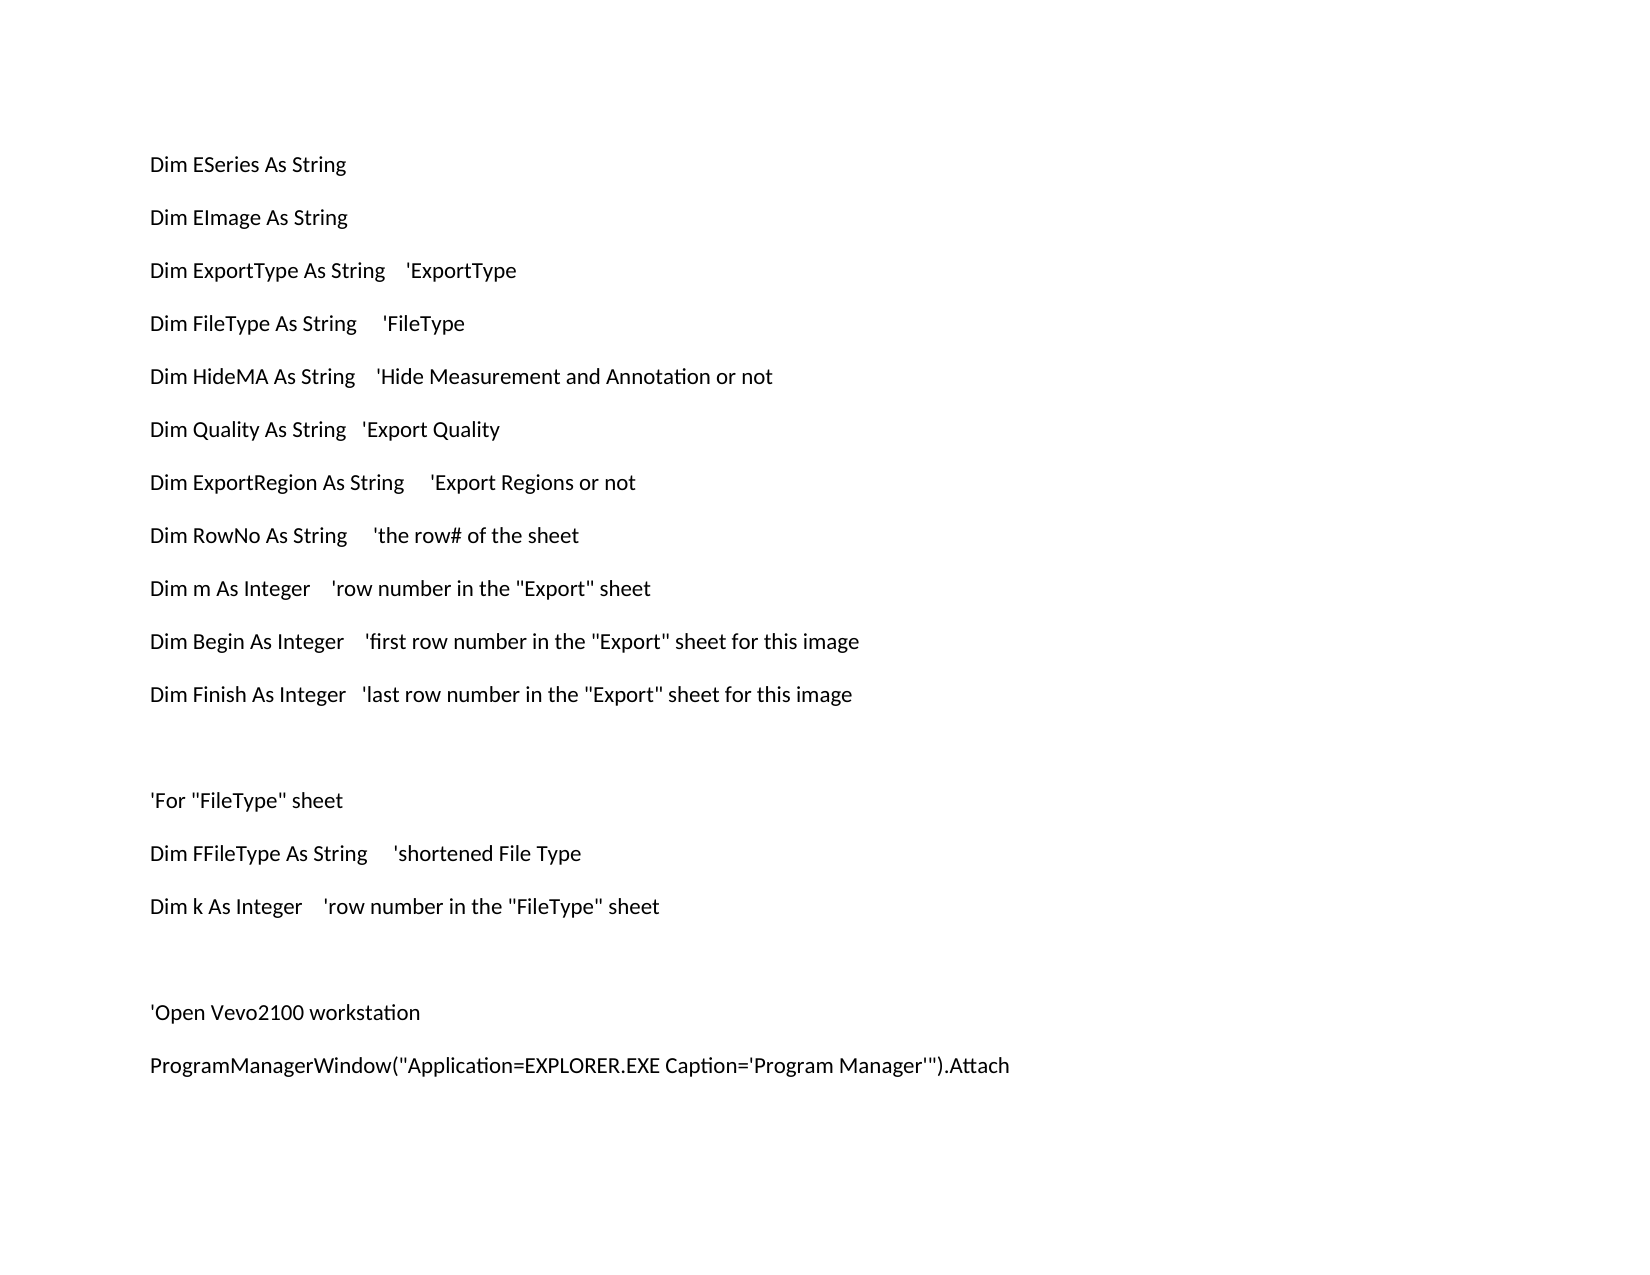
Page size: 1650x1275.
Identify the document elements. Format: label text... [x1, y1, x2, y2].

text 'For "FileType" sheet [150, 786, 1500, 814]
text Dim FileType As String 'FileType [150, 309, 1500, 337]
text Dim ESeries As String [150, 150, 1500, 178]
text Dim k As Integer 'row number in the "FileType" sheet [150, 892, 1500, 920]
text Dim Quality As String 'Export Quality [150, 415, 1500, 443]
text Dim m As Integer 'row number in the "Export" sheet [150, 574, 1500, 602]
text Dim ExportType As String 'ExportType [150, 256, 1500, 284]
text 'Open Vevo2100 workstation [150, 998, 1500, 1026]
text Dim Finish As Integer 'last row number in the "Export" sheet for this image [150, 680, 1500, 708]
text Dim FFileType As String 'shortened File Type [150, 839, 1500, 867]
text Dim EImage As String [150, 203, 1500, 231]
text ProgramManagerWindow("Application=EXPLORER.EXE Caption='Program Manager'").Attach [150, 1051, 1500, 1079]
text Dim RowNo As String 'the row# of the sheet [150, 521, 1500, 549]
text Dim Begin As Integer 'first row number in the "Export" sheet for this image [150, 627, 1500, 655]
text Dim HideMA As String 'Hide Measurement and Annotation or not [150, 362, 1500, 390]
text Dim ExportRegion As String 'Export Regions or not [150, 468, 1500, 496]
